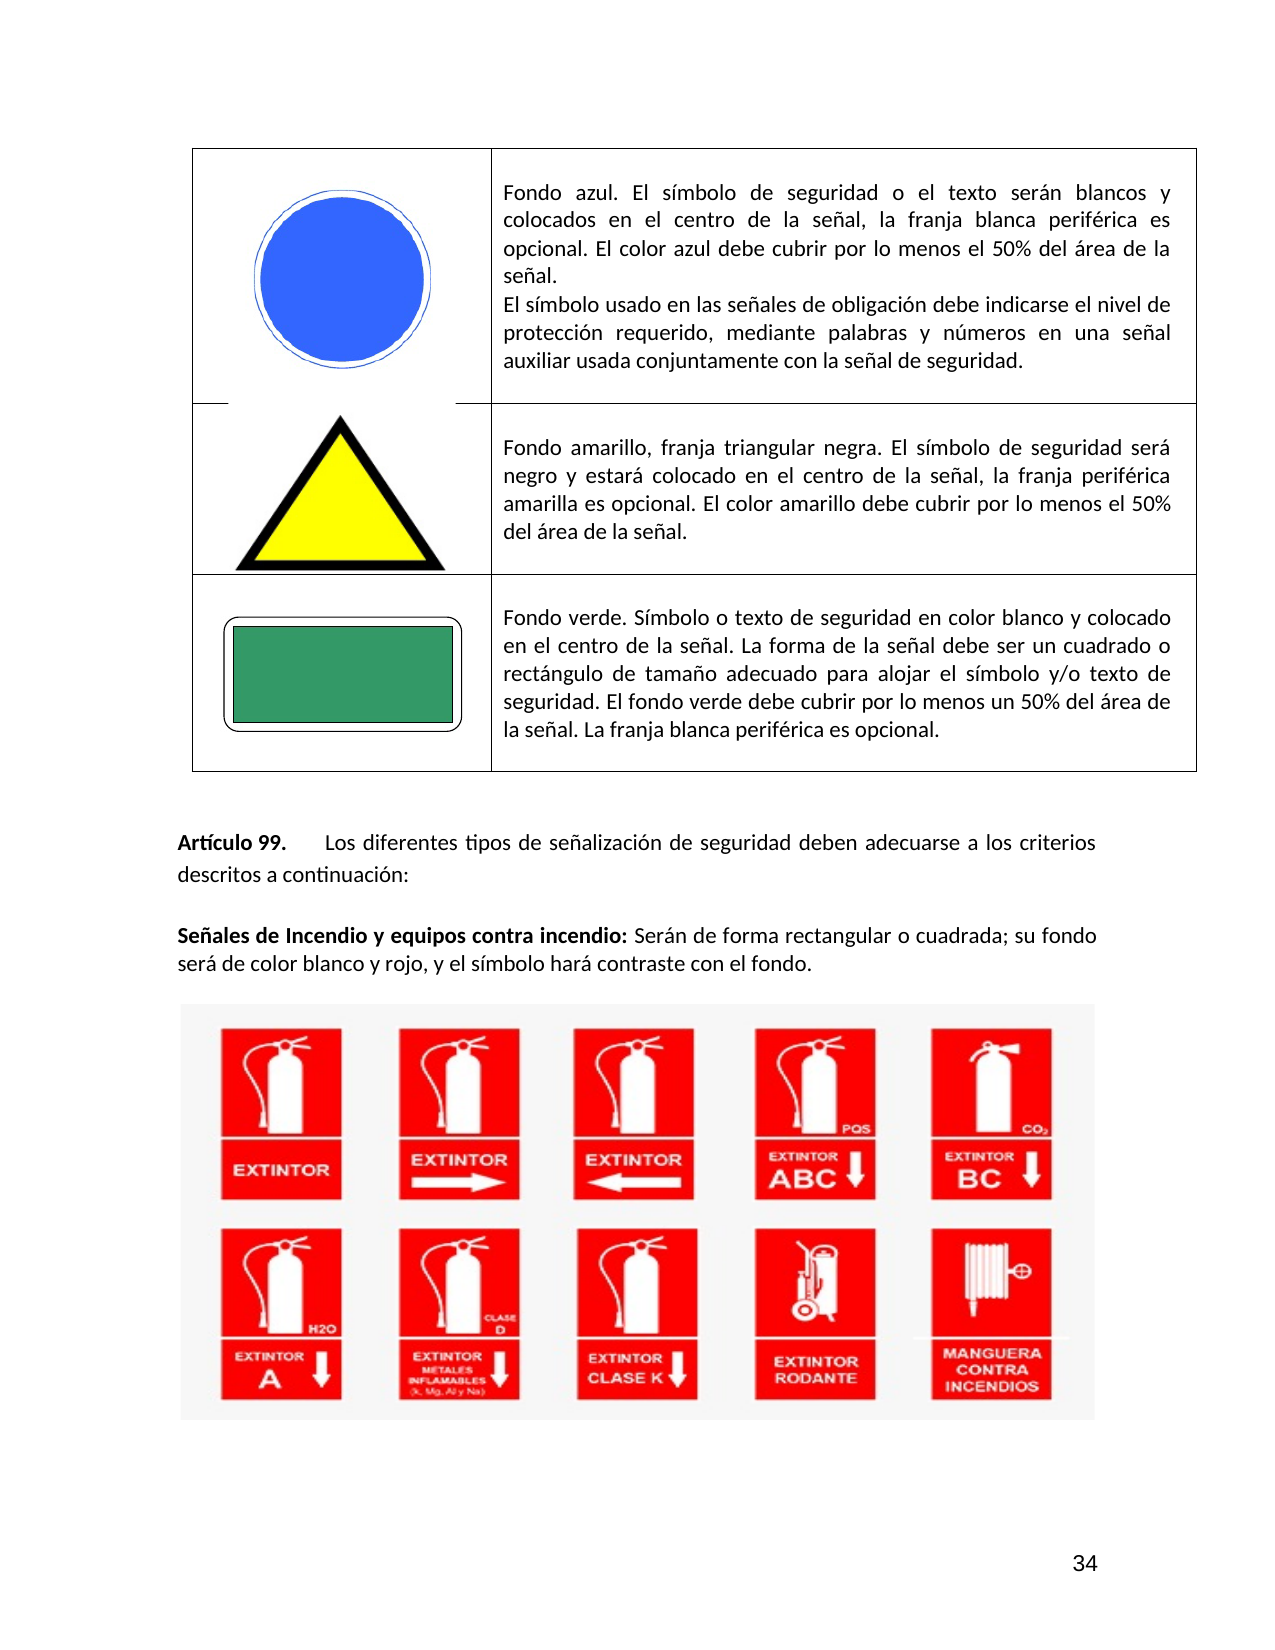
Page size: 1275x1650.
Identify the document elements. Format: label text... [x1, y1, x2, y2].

table_cell Fondo verde. Símbolo o texto de seguridad en color blanco y colocado en el centro de la señal. La forma de la señal debe ser un cuadrado o rectángulo de tamaño adecuado para alojar el símbolo y/o texto de seguridad. El fondo verde debe cubrir por lo menos un 50% del área de la señal. La franja blanca periférica es opcional. [492, 575, 1196, 771]
table_cell [193, 149, 491, 403]
table_cell [193, 575, 491, 771]
text Señales de Incendio y equipos contra incendio: Serán de forma rectangular o cuadrada; su fondo será de color blanco y rojo, y el símbolo hará contraste con el fondo. [177, 921, 1098, 977]
picture [180, 1004, 1095, 1420]
table_cell [193, 404, 228, 574]
table_cell Fondo azul. El símbolo de seguridad o el texto serán blancos y colocados en el centro de la señal, la franja blanca periférica es opcional. El color azul debe cubrir por lo menos el 50% del área de la señal. El símbolo usado en las señales de obligación debe indicarse el nivel de protección requerido, mediante palabras y números en una señal auxiliar usada conjuntamente con la señal de seguridad. [492, 149, 1196, 403]
text Los diferentes tipos de señalización de seguridad deben adecuarse a los criterios descritos a continuación: [177, 828, 1098, 888]
table_cell [456, 404, 491, 574]
table_cell Fondo amarillo, franja triangular negra. El símbolo de seguridad será negro y estará colocado en el centro de la señal, la franja periférica amarilla es opcional. El color amarillo debe cubrir por lo menos el 50% del área de la señal. [492, 404, 1196, 574]
